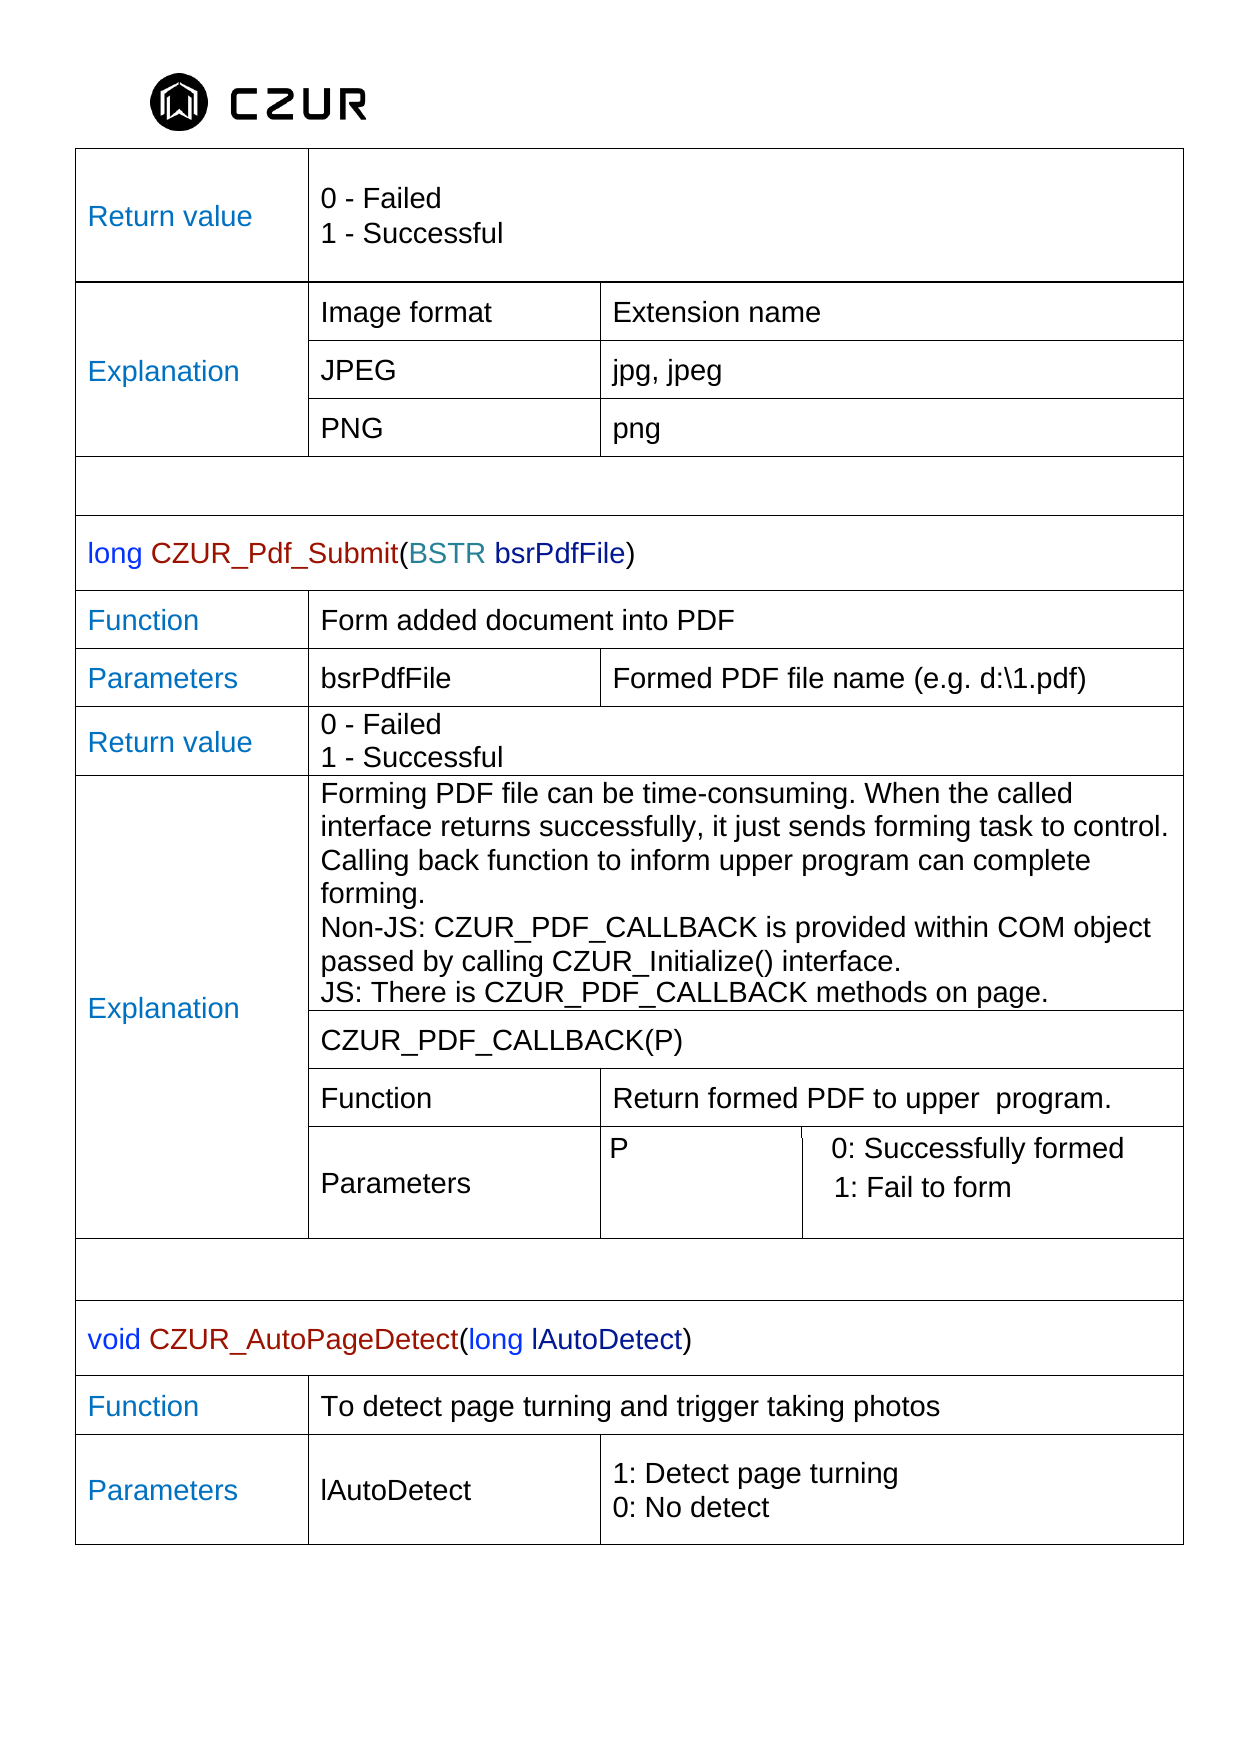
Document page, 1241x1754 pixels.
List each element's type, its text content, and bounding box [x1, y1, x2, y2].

table_cell PNG [309, 399, 600, 456]
table_cell Function [76, 1376, 308, 1434]
table_cell Parameters [76, 1435, 308, 1544]
table_cell JPEG [309, 341, 600, 398]
table_cell [76, 457, 1183, 514]
table_cell Image format [309, 283, 600, 340]
table_cell Function [309, 1069, 600, 1126]
table_cell lAutoDetect [309, 1435, 600, 1544]
table_cell To detect page turning and trigger taking photos [309, 1376, 1183, 1434]
table_cell CZUR_PDF_CALLBACK(P) [309, 1011, 1183, 1068]
table_cell Return value [76, 707, 308, 775]
table_cell - Failed - Successful [309, 707, 1183, 775]
table_cell Form added document into PDF [309, 591, 1183, 648]
table_cell Function [76, 591, 308, 648]
table_cell jpg, jpeg [601, 341, 1183, 398]
table_cell void CZUR_AutoPageDetect(long lAutoDetect) [76, 1301, 1183, 1375]
table_cell Return formed PDF to upper program. [601, 1069, 1183, 1126]
table_header - Failed - Successful [309, 149, 1183, 281]
table_cell Forming PDF file can be time-consuming. When the called interface returns successfully, it just sends forming task to control. Calling back function to inform upper program can complete forming. Non-JS: CZUR_PDF_CALLBACK is provided within COM object passed by calling CZUR_Initialize() interface. JS: There is CZUR_PDF_CALLBACK methods on page. [309, 776, 1183, 1010]
table_cell Formed PDF file name (e.g. d:\1.pdf) [601, 649, 1183, 706]
table_cell Parameters [76, 649, 308, 706]
table_cell 1: Detect page turning 0: No detect [601, 1435, 1183, 1544]
table_cell Extension name [601, 283, 1183, 340]
table_cell long CZUR_Pdf_Submit(BSTR bsrPdfFile) [76, 516, 1183, 589]
table_cell Explanation [76, 283, 308, 456]
table_cell Explanation [76, 776, 308, 1238]
table_header Return value [76, 149, 308, 281]
picture [150, 73, 367, 131]
table_cell bsrPdfFile [309, 649, 600, 706]
table_cell [76, 1239, 1183, 1300]
table_cell P 0: Successfully formed 1: Fail to form [601, 1127, 1183, 1238]
table_cell png [601, 399, 1183, 456]
table_cell Parameters [309, 1127, 600, 1238]
